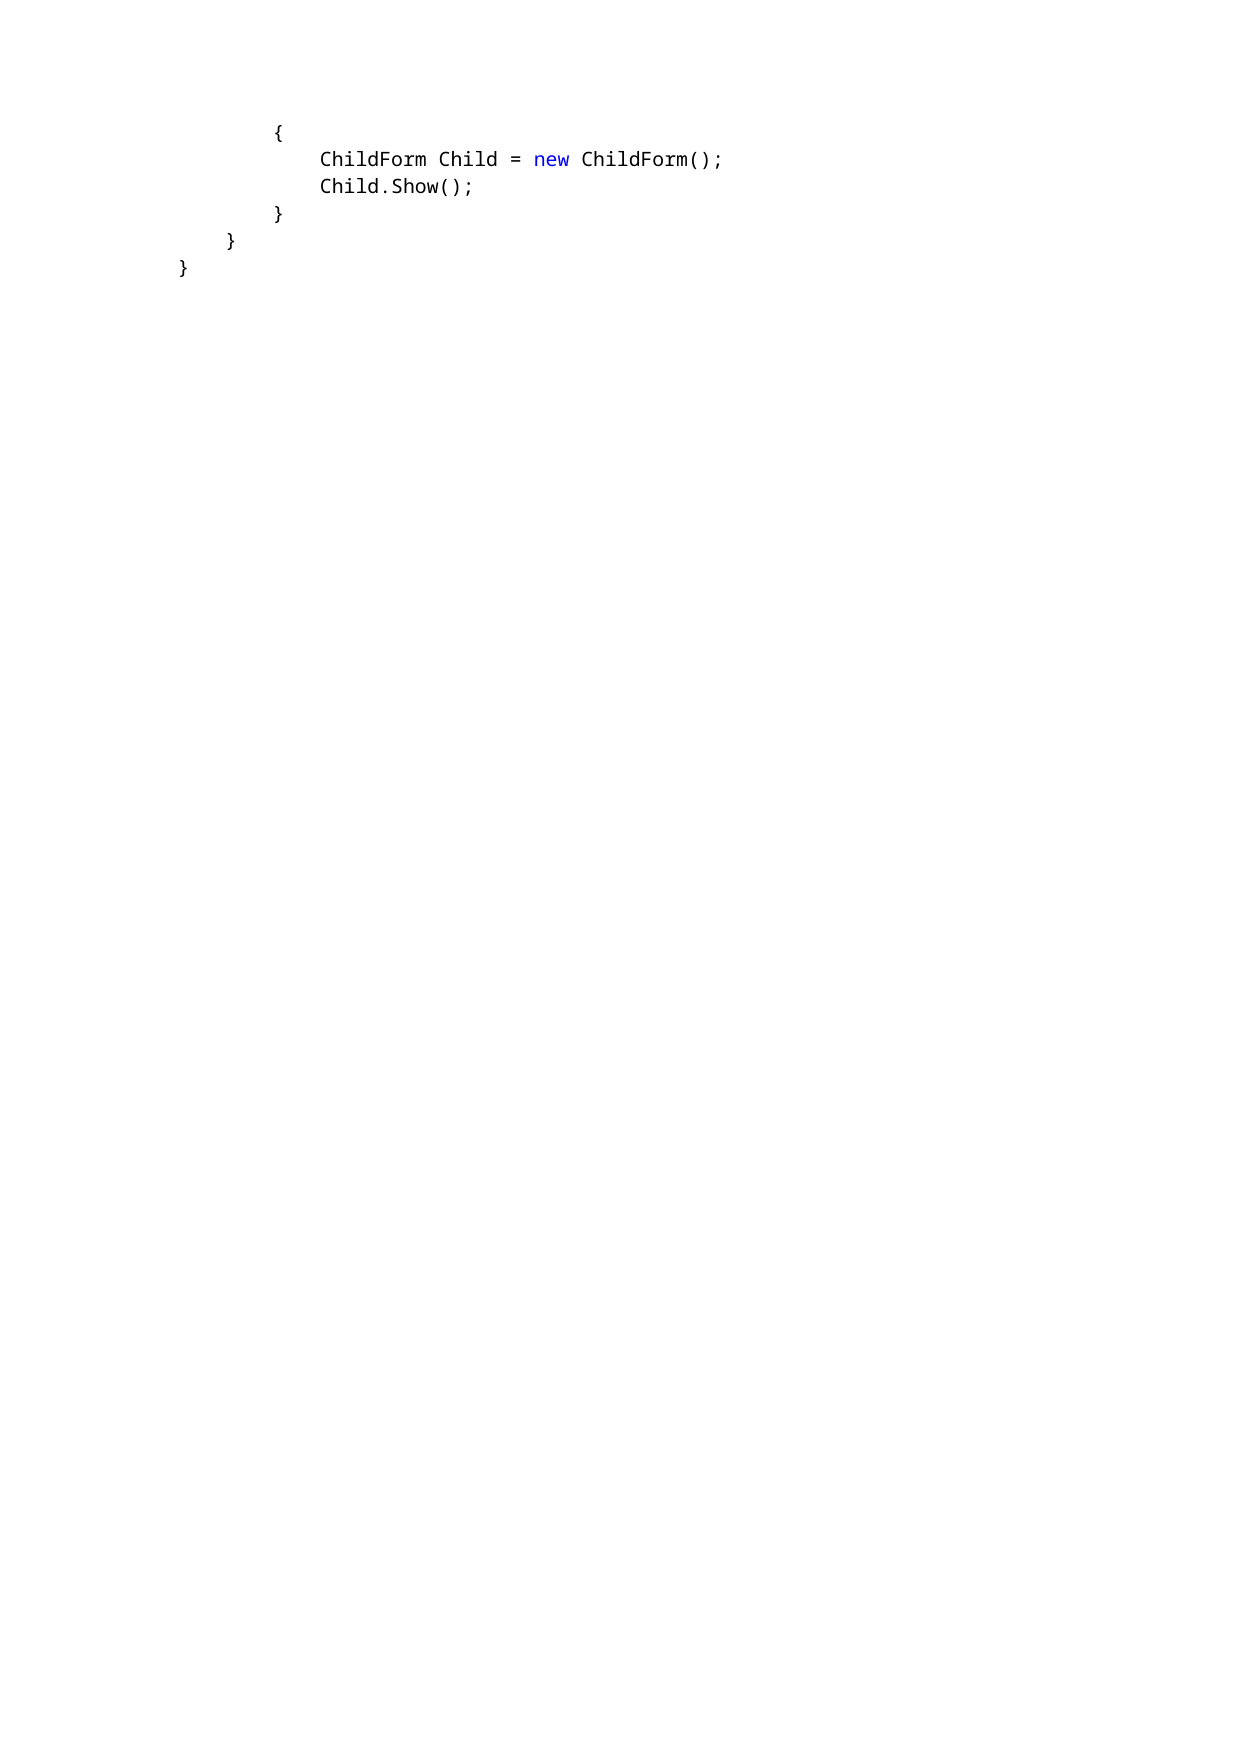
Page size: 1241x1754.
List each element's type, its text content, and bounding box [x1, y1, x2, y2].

text } [177, 199, 1152, 226]
text } [177, 226, 1152, 253]
text } [177, 253, 1152, 280]
text { [177, 118, 1152, 145]
text ChildForm Child = new ChildForm(); [177, 145, 1152, 172]
text Child.Show(); [177, 172, 1152, 199]
